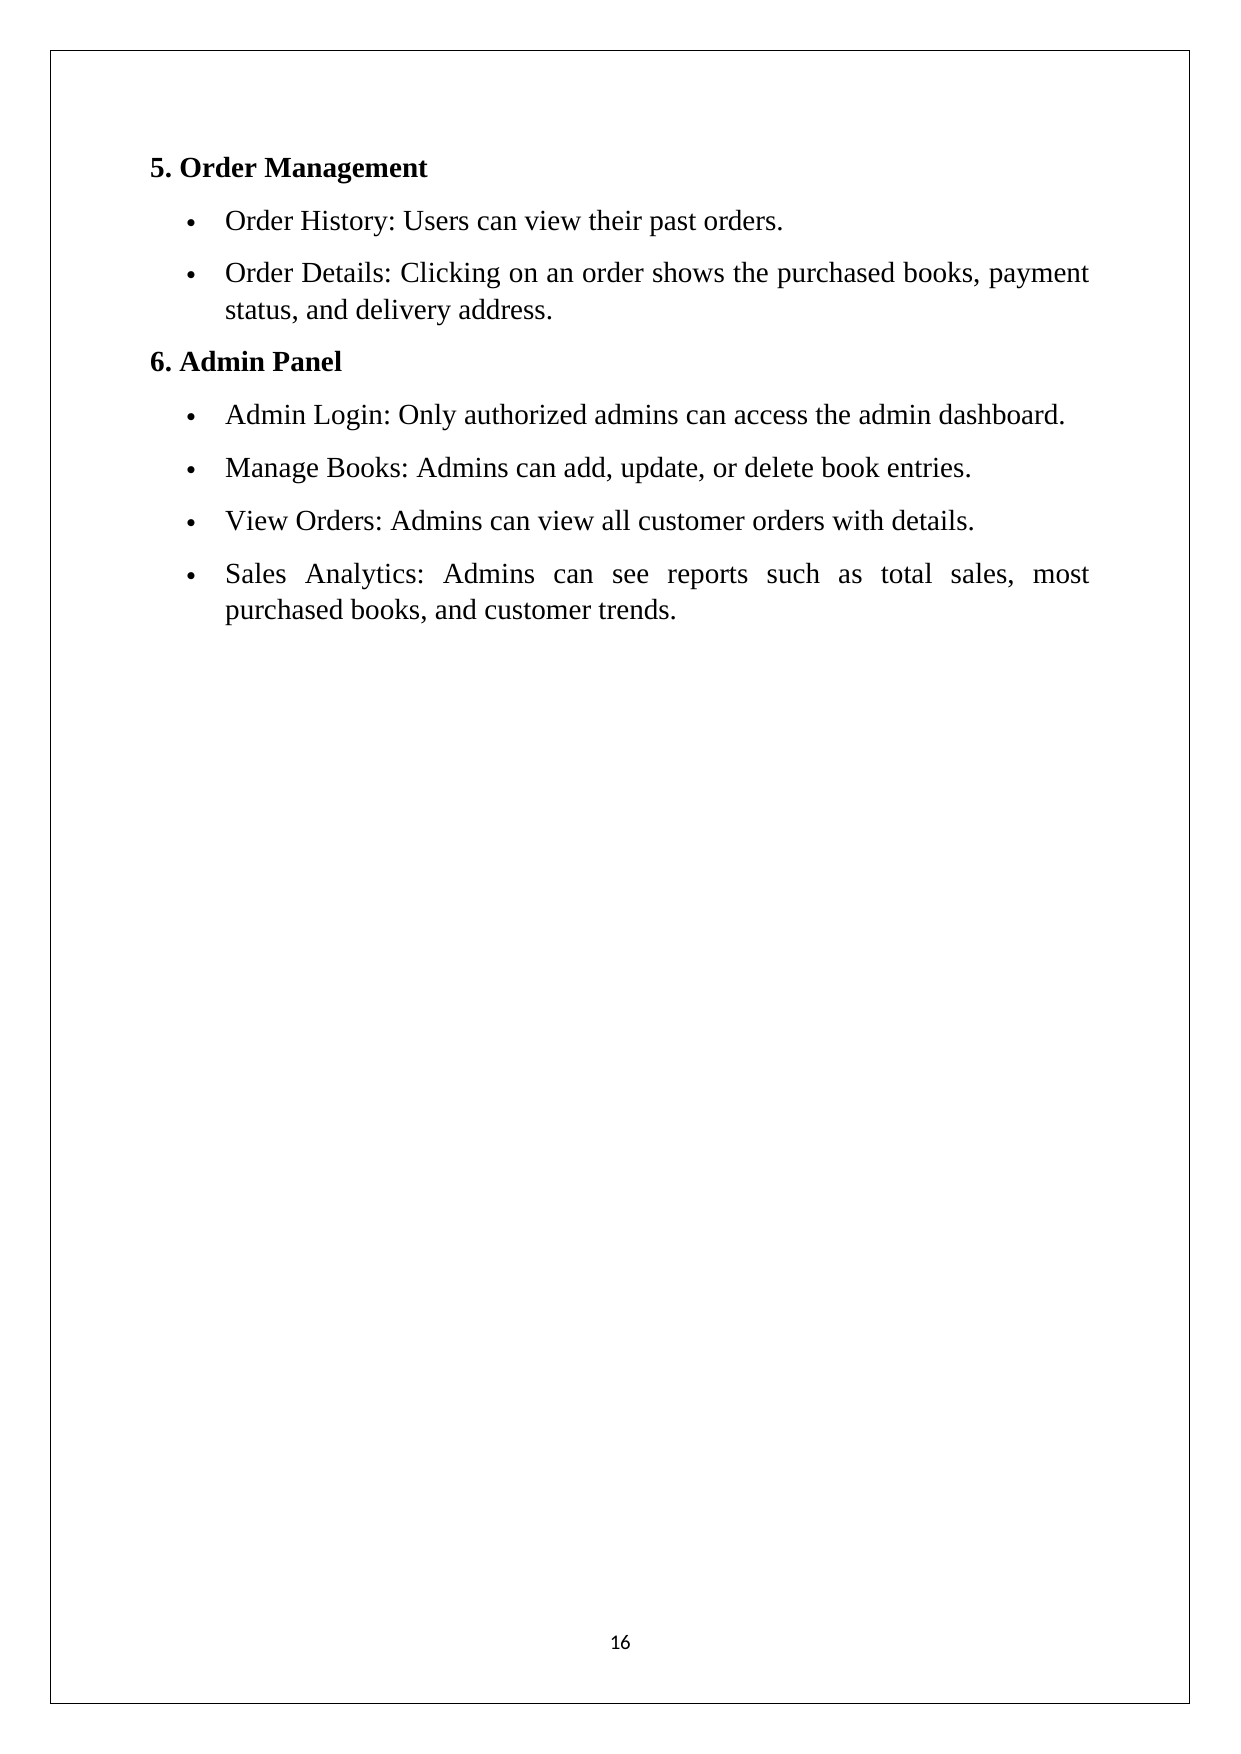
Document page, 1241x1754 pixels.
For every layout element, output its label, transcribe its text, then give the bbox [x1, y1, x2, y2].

list Admin Login: Only authorized admins can access the admin dashboard. [187, 397, 1090, 431]
list Sales Analytics: Admins can see reports such as total sales, most purchased books, and customer trends. [187, 556, 1090, 626]
list Manage Books: Admins can add, update, or delete book entries. [187, 450, 1090, 484]
text 5. Order Management [150, 150, 1090, 183]
list Order History: Users can view their past orders. [187, 203, 1090, 236]
text 6. Admin Panel [150, 344, 1090, 378]
list View Orders: Admins can view all customer orders with details. [187, 503, 1090, 537]
list Order Details: Clicking on an order shows the purchased books, payment status, and delivery address. [187, 256, 1090, 325]
